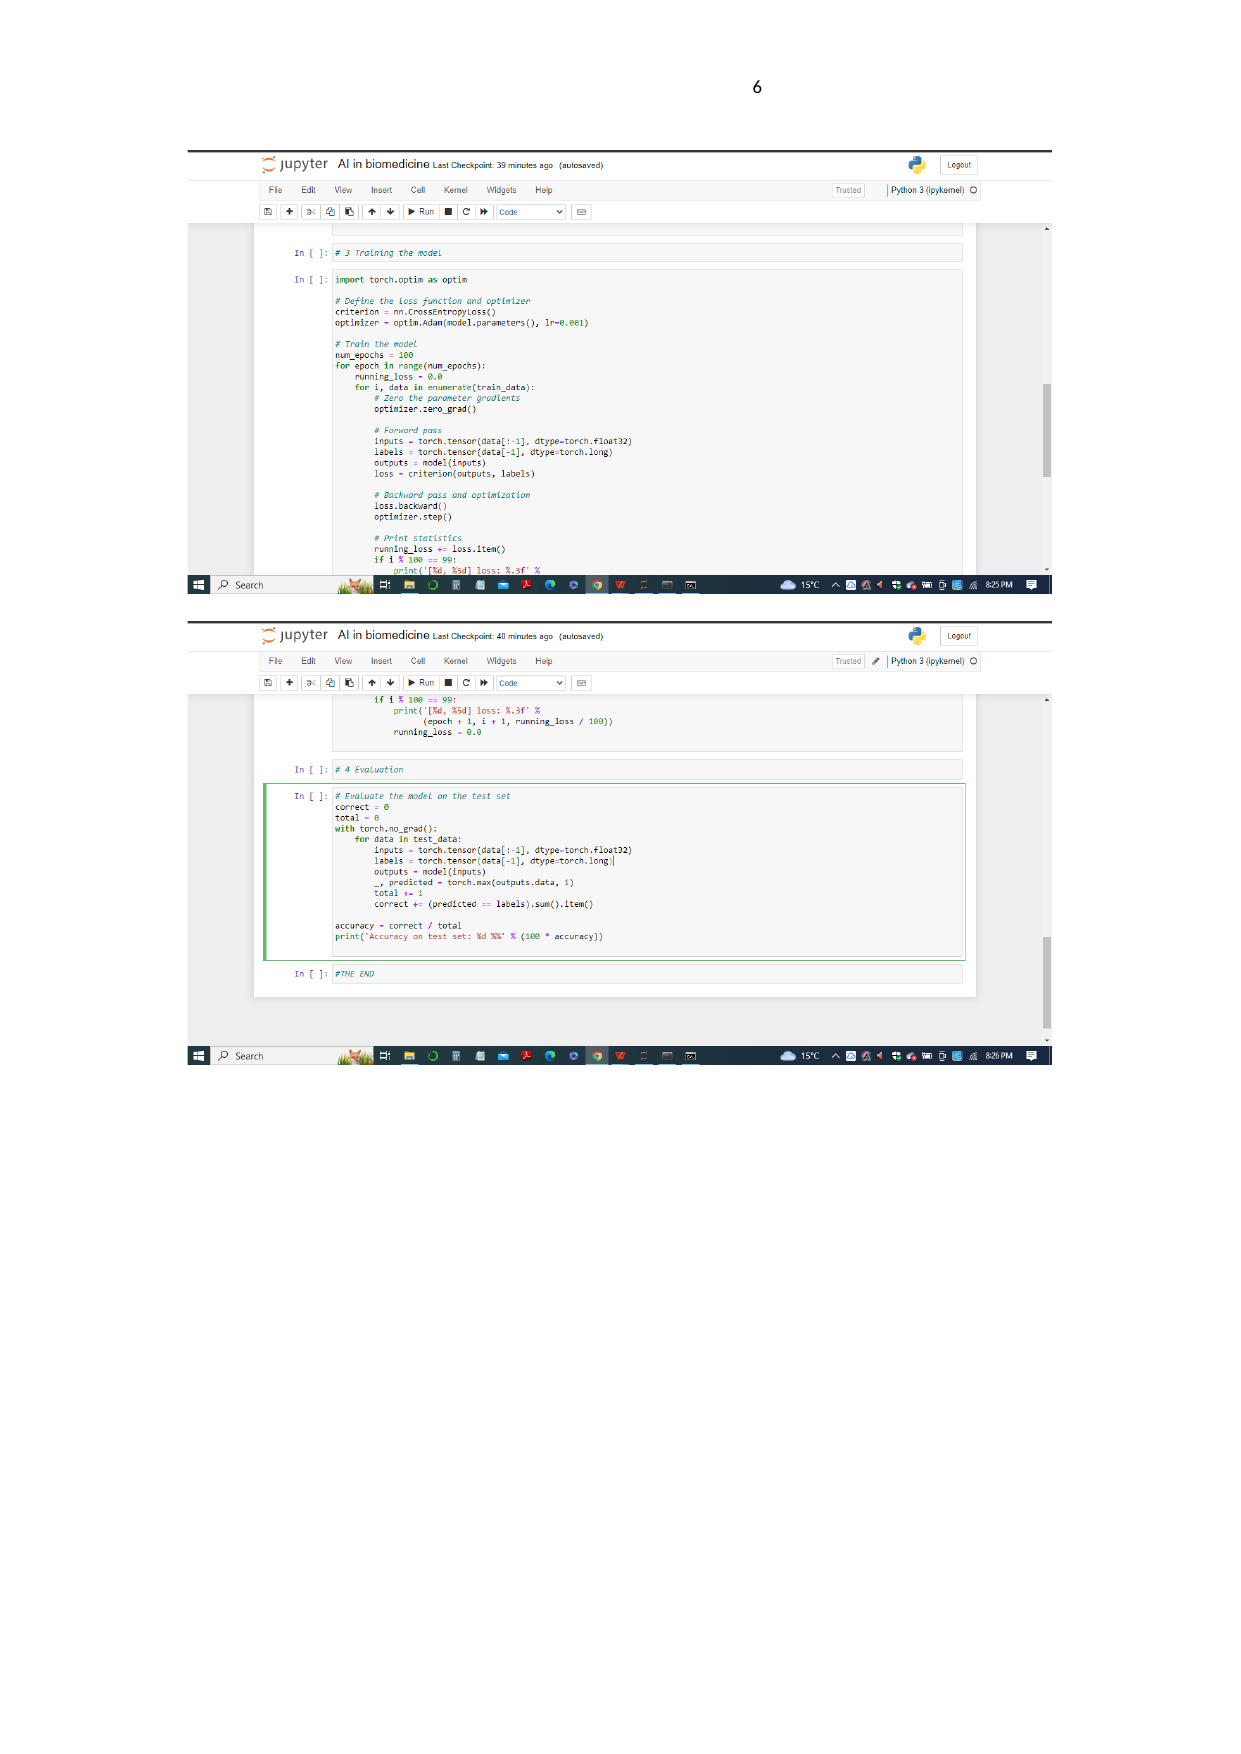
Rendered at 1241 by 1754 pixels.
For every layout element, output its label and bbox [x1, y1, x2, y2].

picture [187, 150, 1052, 594]
picture [187, 621, 1052, 1065]
